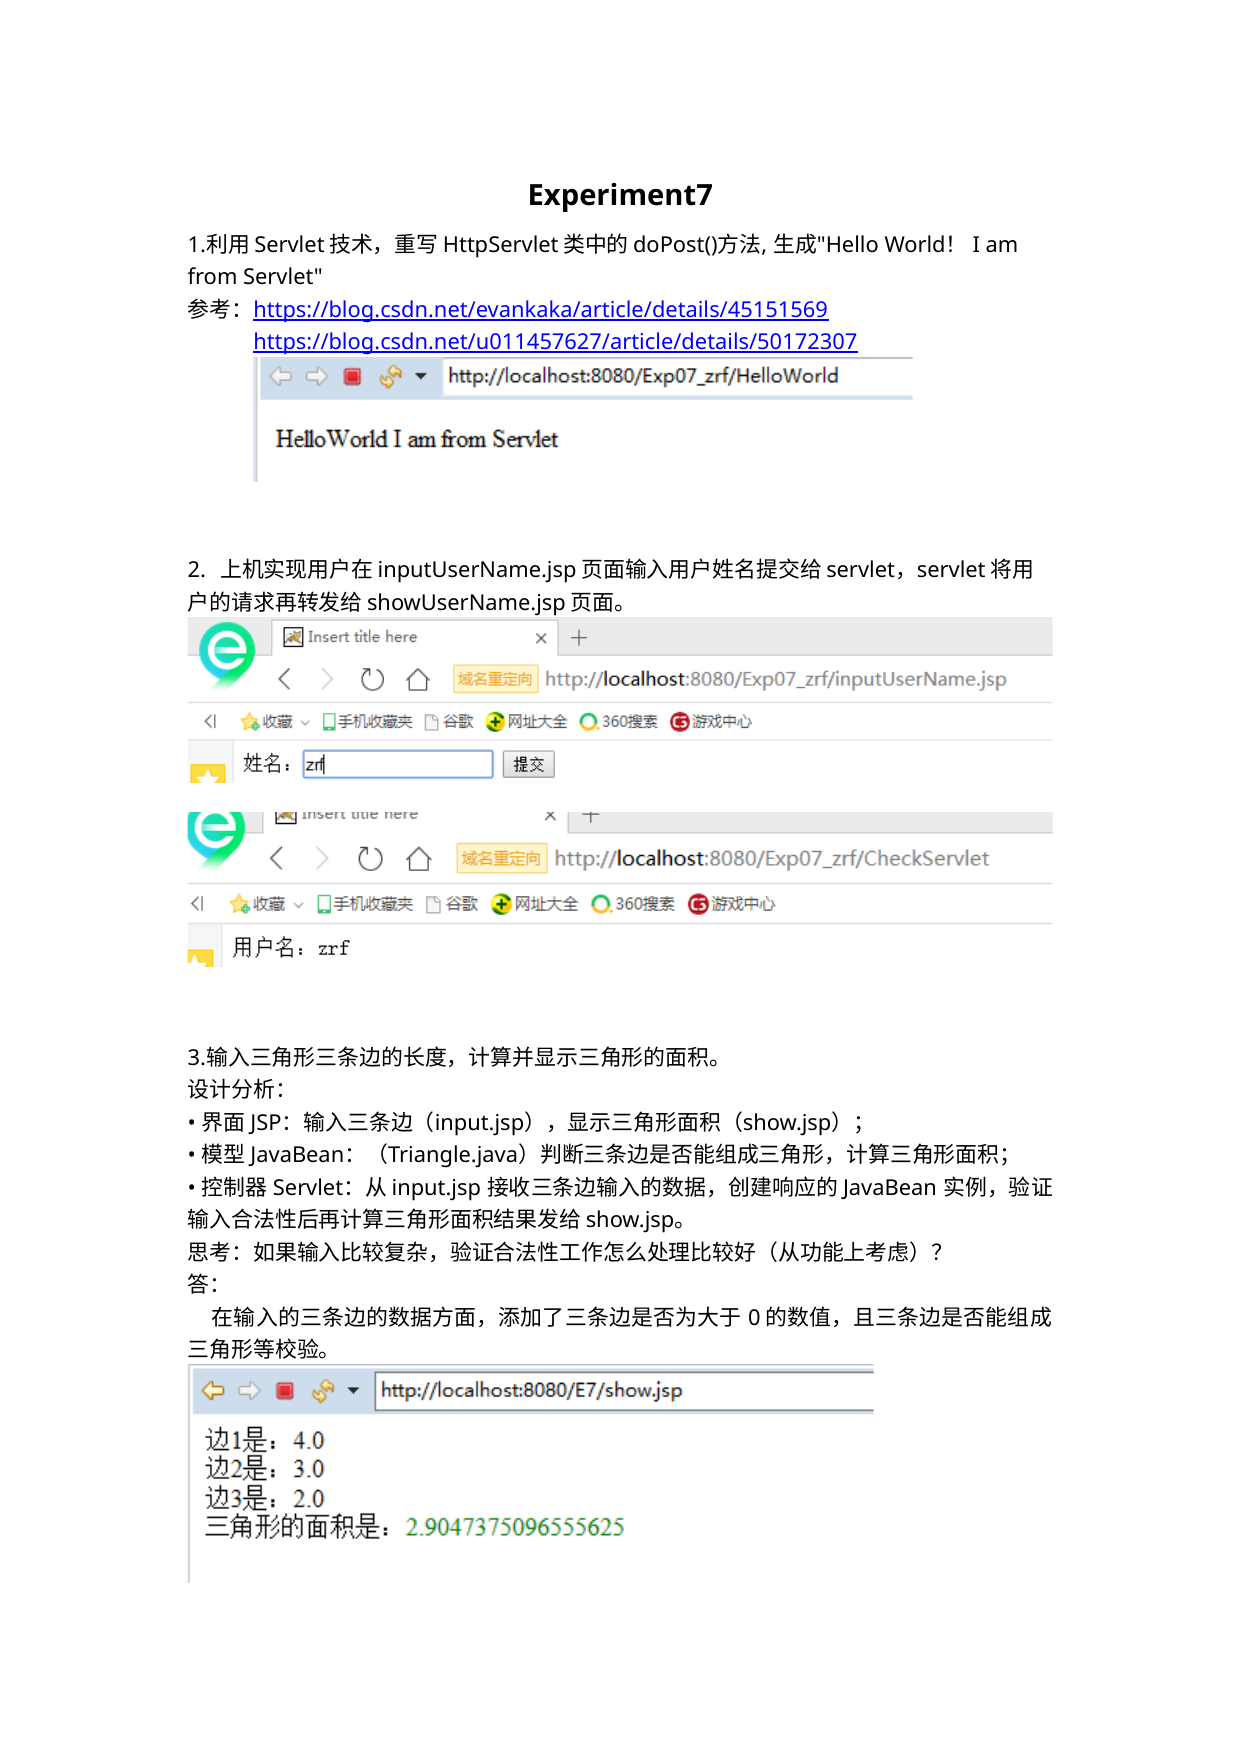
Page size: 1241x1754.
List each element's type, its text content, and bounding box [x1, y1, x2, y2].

text • 界面 JSP：输入三条边（input.jsp），显示三角形面积（show.jsp）； [187, 1104, 1053, 1137]
text 设计分析： [187, 1072, 1053, 1104]
text https://blog.csdn.net/u011457627/article/details/50172307 [187, 324, 1053, 357]
picture [187, 617, 1053, 783]
text • 模型 JavaBean：（Triangle.java）判断三条边是否能组成三角形，计算三角形面积； [187, 1137, 1053, 1169]
picture [187, 1364, 874, 1583]
text 答： [187, 1267, 1053, 1299]
text 3.输入三角形三条边的长度，计算并显示三角形的面积。 [187, 1039, 1053, 1072]
text Experiment7 [187, 162, 1053, 227]
text 1.利用Servlet技术，重写HttpServlet类中的doPost()方法, 生成"Hello World！ I am from Servlet" [187, 227, 1053, 292]
picture [187, 812, 1053, 967]
list 上机实现用户在inputUserName.jsp页面输入用户姓名提交给servlet，servlet将用户的请求再转发给showUserName.jsp页面。 [187, 552, 1053, 617]
text • 控制器 Servlet：从input.jsp 接收三条边输入的数据，创建响应的JavaBean 实例，验证输入合法性后再计算三角形面积结果发给show.jsp。 [187, 1169, 1053, 1234]
text 参考：https://blog.csdn.net/evankaka/article/details/45151569 [187, 292, 1053, 324]
text 在输入的三条边的数据方面，添加了三条边是否为大于0的数值，且三条边是否能组成三角形等校验。 [187, 1299, 1053, 1364]
picture [253, 357, 913, 482]
text 思考：如果输入比较复杂，验证合法性工作怎么处理比较好（从功能上考虑）？ [187, 1234, 1053, 1267]
